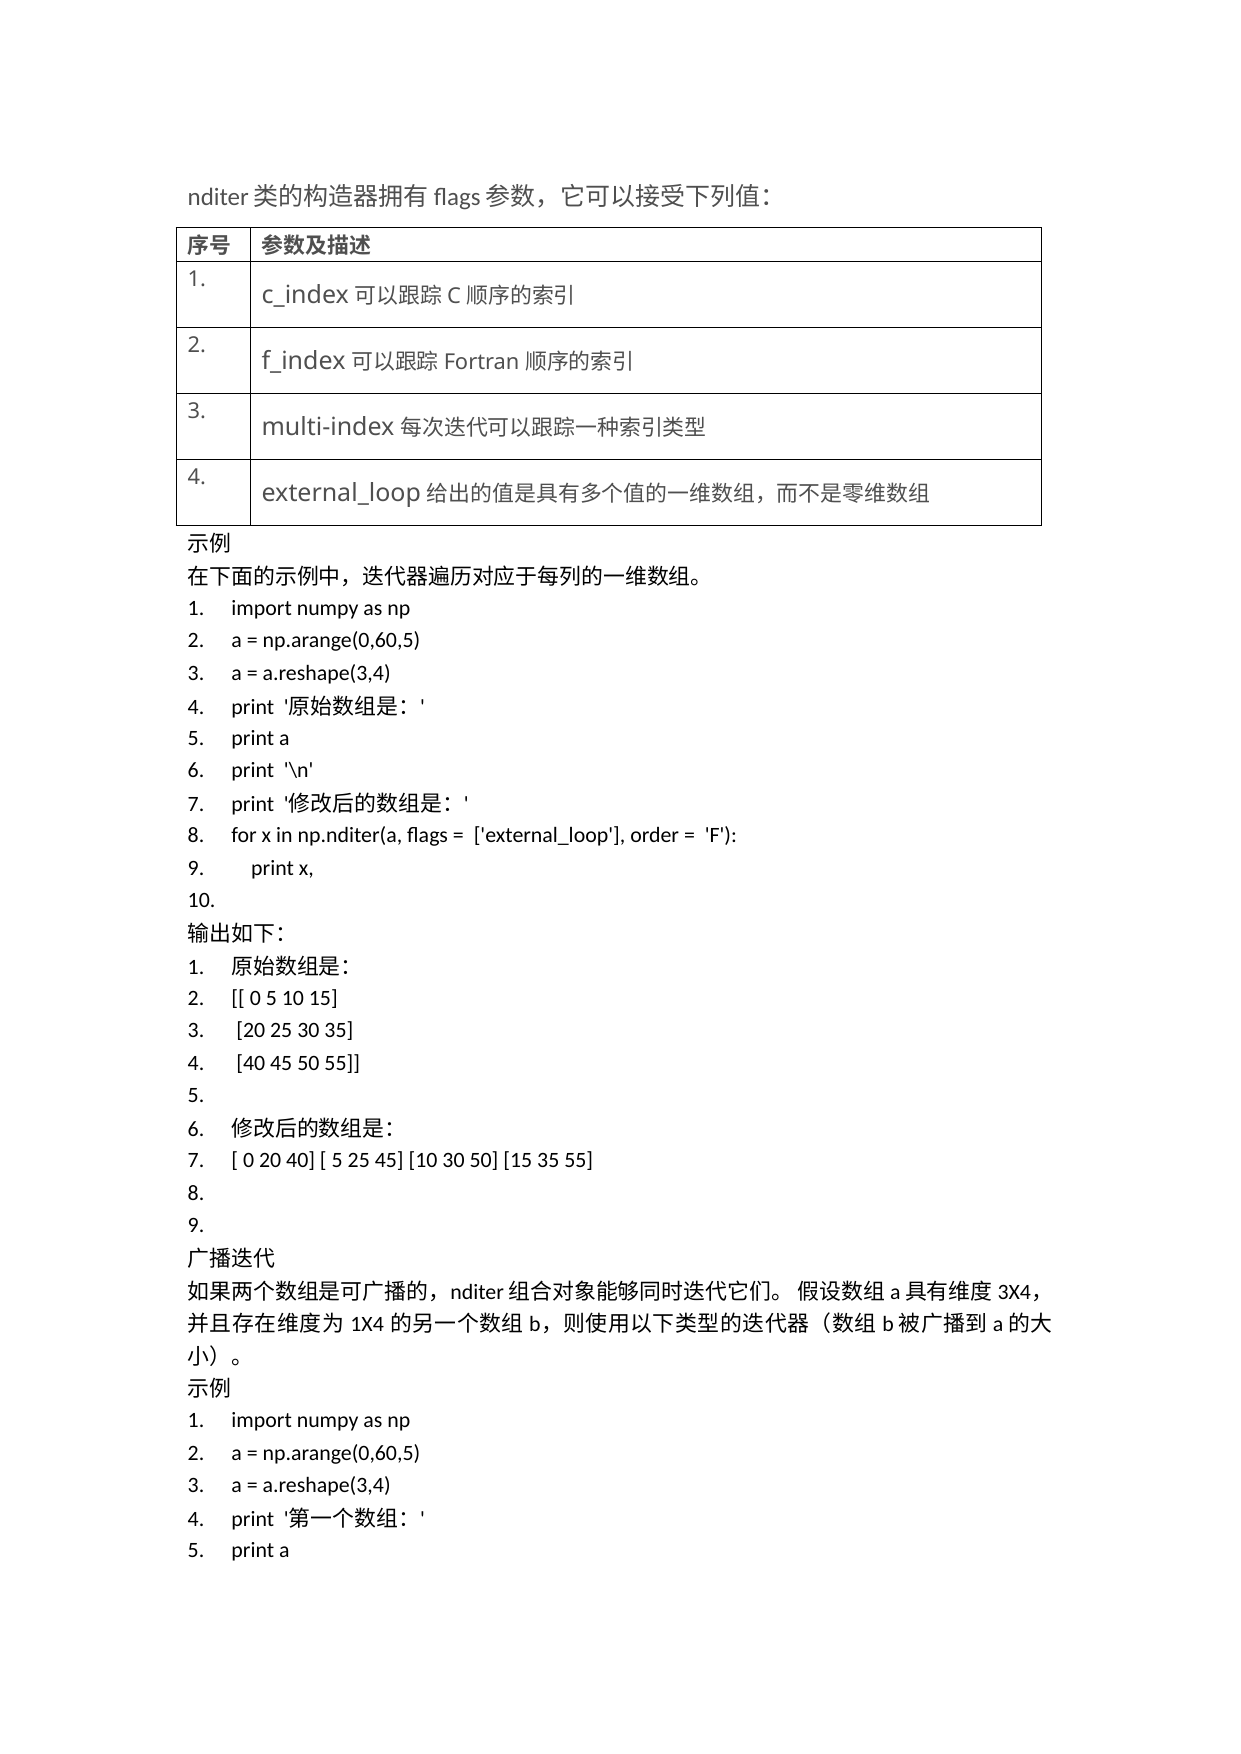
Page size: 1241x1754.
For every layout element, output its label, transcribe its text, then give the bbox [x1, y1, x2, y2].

text 输出如下： [187, 916, 1053, 948]
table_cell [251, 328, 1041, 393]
text 7. [ 0 20 40] [ 5 25 45] [10 30 50] [15 35 55] [187, 1143, 1053, 1176]
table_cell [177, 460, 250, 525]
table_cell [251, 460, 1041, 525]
text 1. import numpy as np [187, 591, 1053, 623]
text 示例 [187, 1371, 1053, 1403]
text 10. [187, 883, 1053, 916]
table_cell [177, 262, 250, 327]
text 1. 原始数组是： [187, 948, 1053, 981]
text 示例 [187, 526, 1053, 558]
text 8. [187, 1176, 1053, 1208]
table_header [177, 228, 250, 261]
text 4. print '原始数组是：' [187, 688, 1053, 721]
text 6. 修改后的数组是： [187, 1111, 1053, 1143]
text 如果两个数组是可广播的，nditer组合对象能够同时迭代它们。 假设数组a具有维度 3X4，并且存在维度为 1X4 的另一个数组b，则使用以下类型的迭代器（数组b被广播到a的大小）。 [187, 1273, 1053, 1371]
text 5. print a [187, 1533, 1053, 1566]
text 2. a = np.arange(0,60,5) [187, 1436, 1053, 1468]
text 广播迭代 [187, 1241, 1053, 1273]
text 在下面的示例中，迭代器遍历对应于每列的一维数组。 [187, 558, 1053, 591]
text 6. print '\n' [187, 753, 1053, 786]
text 3. a = a.reshape(3,4) [187, 1468, 1053, 1501]
text 3. [20 25 30 35] [187, 1013, 1053, 1046]
text 2. a = np.arange(0,60,5) [187, 623, 1053, 656]
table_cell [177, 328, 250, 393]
text nditer类的构造器拥有flags参数，它可以接受下列值： [187, 162, 1053, 227]
text 5. [187, 1078, 1053, 1111]
text 1. import numpy as np [187, 1403, 1053, 1436]
text 5. print a [187, 721, 1053, 753]
text 9. [187, 1208, 1053, 1241]
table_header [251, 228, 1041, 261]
text 7. print '修改后的数组是：' [187, 786, 1053, 818]
text 4. [40 45 50 55]] [187, 1046, 1053, 1078]
text 3. a = a.reshape(3,4) [187, 656, 1053, 688]
text 9. print x, [187, 851, 1053, 883]
text 4. print '第一个数组：' [187, 1501, 1053, 1533]
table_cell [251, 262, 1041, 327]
text 8. for x in np.nditer(a, flags = ['external_loop'], order = 'F'): [187, 818, 1053, 851]
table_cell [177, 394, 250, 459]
text 2. [[ 0 5 10 15] [187, 981, 1053, 1013]
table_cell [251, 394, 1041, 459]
